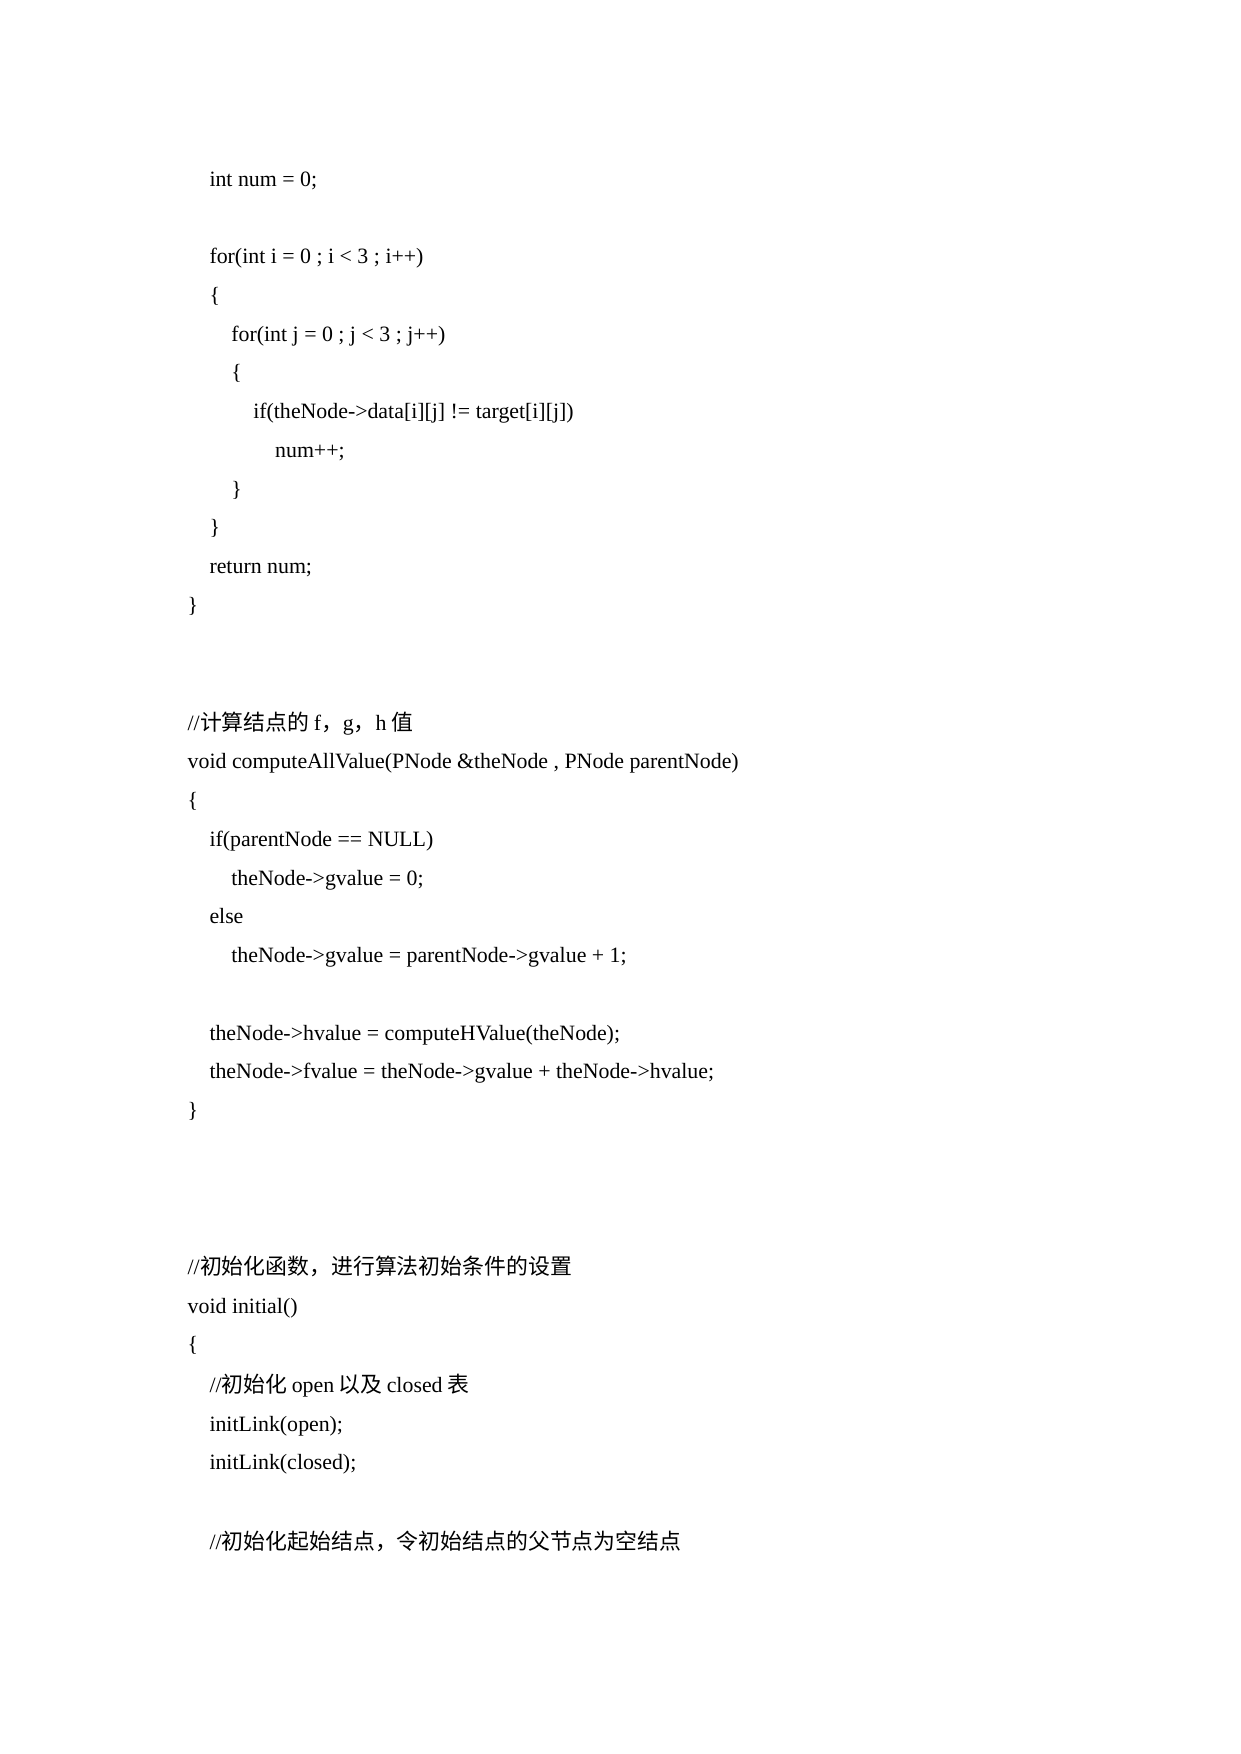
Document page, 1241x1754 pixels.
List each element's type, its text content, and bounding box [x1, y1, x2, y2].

text void initial() [187, 1289, 1053, 1322]
text } [187, 472, 1053, 504]
text theNode->fvalue = theNode->gvalue + theNode->hvalue; [187, 1055, 1053, 1087]
text //计算结点的f，g，h值 [187, 704, 1053, 737]
text for(int i = 0 ; i < 3 ; i++) [187, 239, 1053, 272]
text { [187, 278, 1053, 311]
text if(parentNode == NULL) [187, 822, 1053, 855]
text //初始化open以及closed表 [187, 1367, 1053, 1399]
text //初始化函数，进行算法初始条件的设置 [187, 1249, 1053, 1281]
text void computeAllValue(PNode &theNode , PNode parentNode) [187, 745, 1053, 777]
text } [187, 588, 1053, 621]
text { [187, 784, 1053, 816]
text return num; [187, 549, 1053, 582]
text num++; [187, 433, 1053, 466]
text theNode->gvalue = 0; [187, 861, 1053, 894]
text int num = 0; [187, 162, 1053, 194]
text initLink(open); [187, 1407, 1053, 1439]
text initLink(closed); [187, 1446, 1053, 1478]
text for(int j = 0 ; j < 3 ; j++) [187, 317, 1053, 349]
text //初始化起始结点，令初始结点的父节点为空结点 [187, 1523, 1053, 1556]
text if(theNode->data[i][j] != target[i][j]) [187, 394, 1053, 427]
text } [187, 511, 1053, 543]
text theNode->gvalue = parentNode->gvalue + 1; [187, 939, 1053, 971]
text } [187, 1094, 1053, 1126]
text { [187, 356, 1053, 388]
text else [187, 900, 1053, 932]
text { [187, 1328, 1053, 1360]
text theNode->hvalue = computeHValue(theNode); [187, 1016, 1053, 1049]
